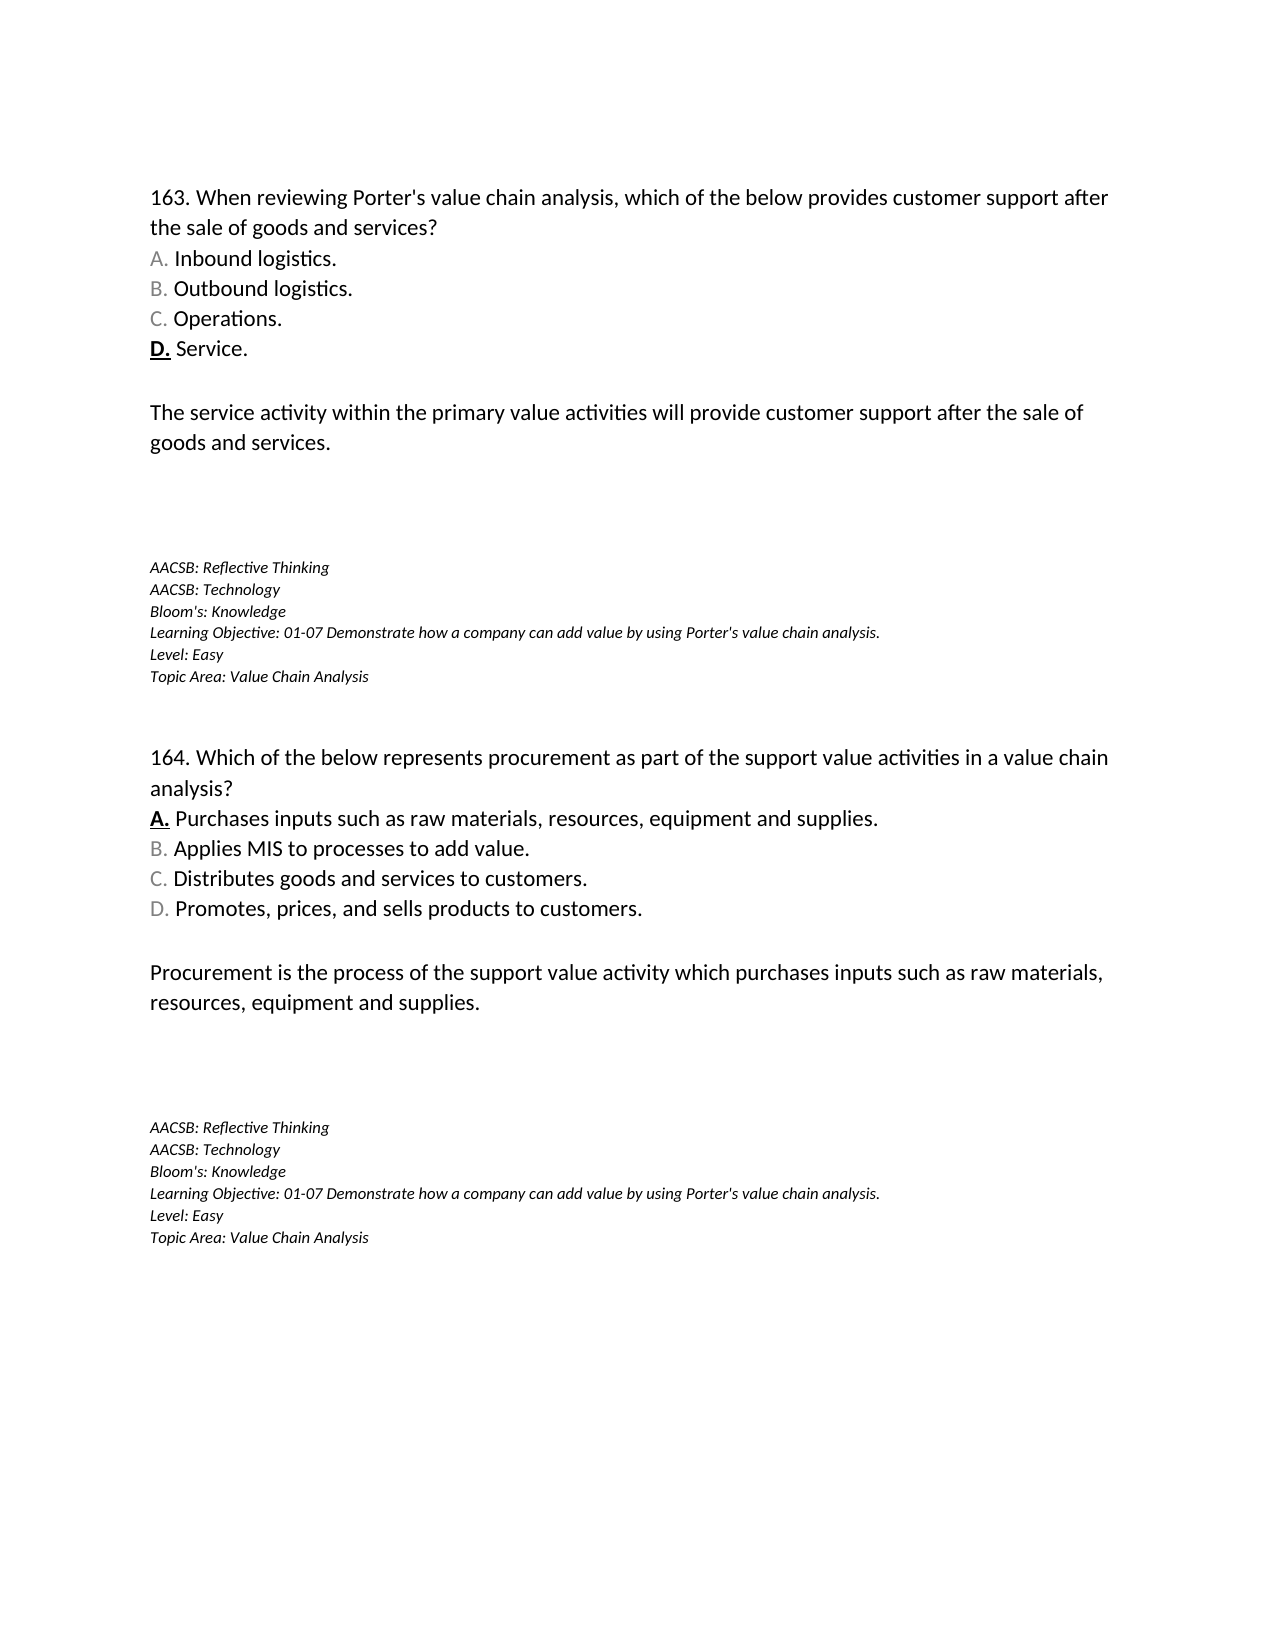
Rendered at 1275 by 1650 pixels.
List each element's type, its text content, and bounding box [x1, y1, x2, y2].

text Procurement is the process of the support value activity which purchases inputs such as raw materials, resources, equipment and supplies. [150, 958, 1125, 1016]
text 164. Which of the below represents procurement as part of the support value activities in a value chain analysis? A. Purchases inputs such as raw materials, resources, equipment and supplies. B. Applies MIS to processes to add value. C. Distributes goods and services to customers. D. Promotes, prices, and sells products to customers. [150, 743, 1125, 923]
text The service activity within the primary value activities will provide customer support after the sale of goods and services. [150, 398, 1125, 456]
text AACSB: Reflective Thinking AACSB: Technology Bloom's: Knowledge Learning Objective: 01-07 Demonstrate how a company can add value by using Porter's value chain analysis. Level: Easy Topic Area: Value Chain Analysis [150, 533, 1125, 709]
text AACSB: Reflective Thinking AACSB: Technology Bloom's: Knowledge Learning Objective: 01-07 Demonstrate how a company can add value by using Porter's value chain analysis. Level: Easy Topic Area: Value Chain Analysis [150, 1093, 1125, 1269]
text 163. When reviewing Porter's value chain analysis, which of the below provides customer support after the sale of goods and services? A. Inbound logistics. B. Outbound logistics. C. Operations. D. Service. [150, 183, 1125, 362]
